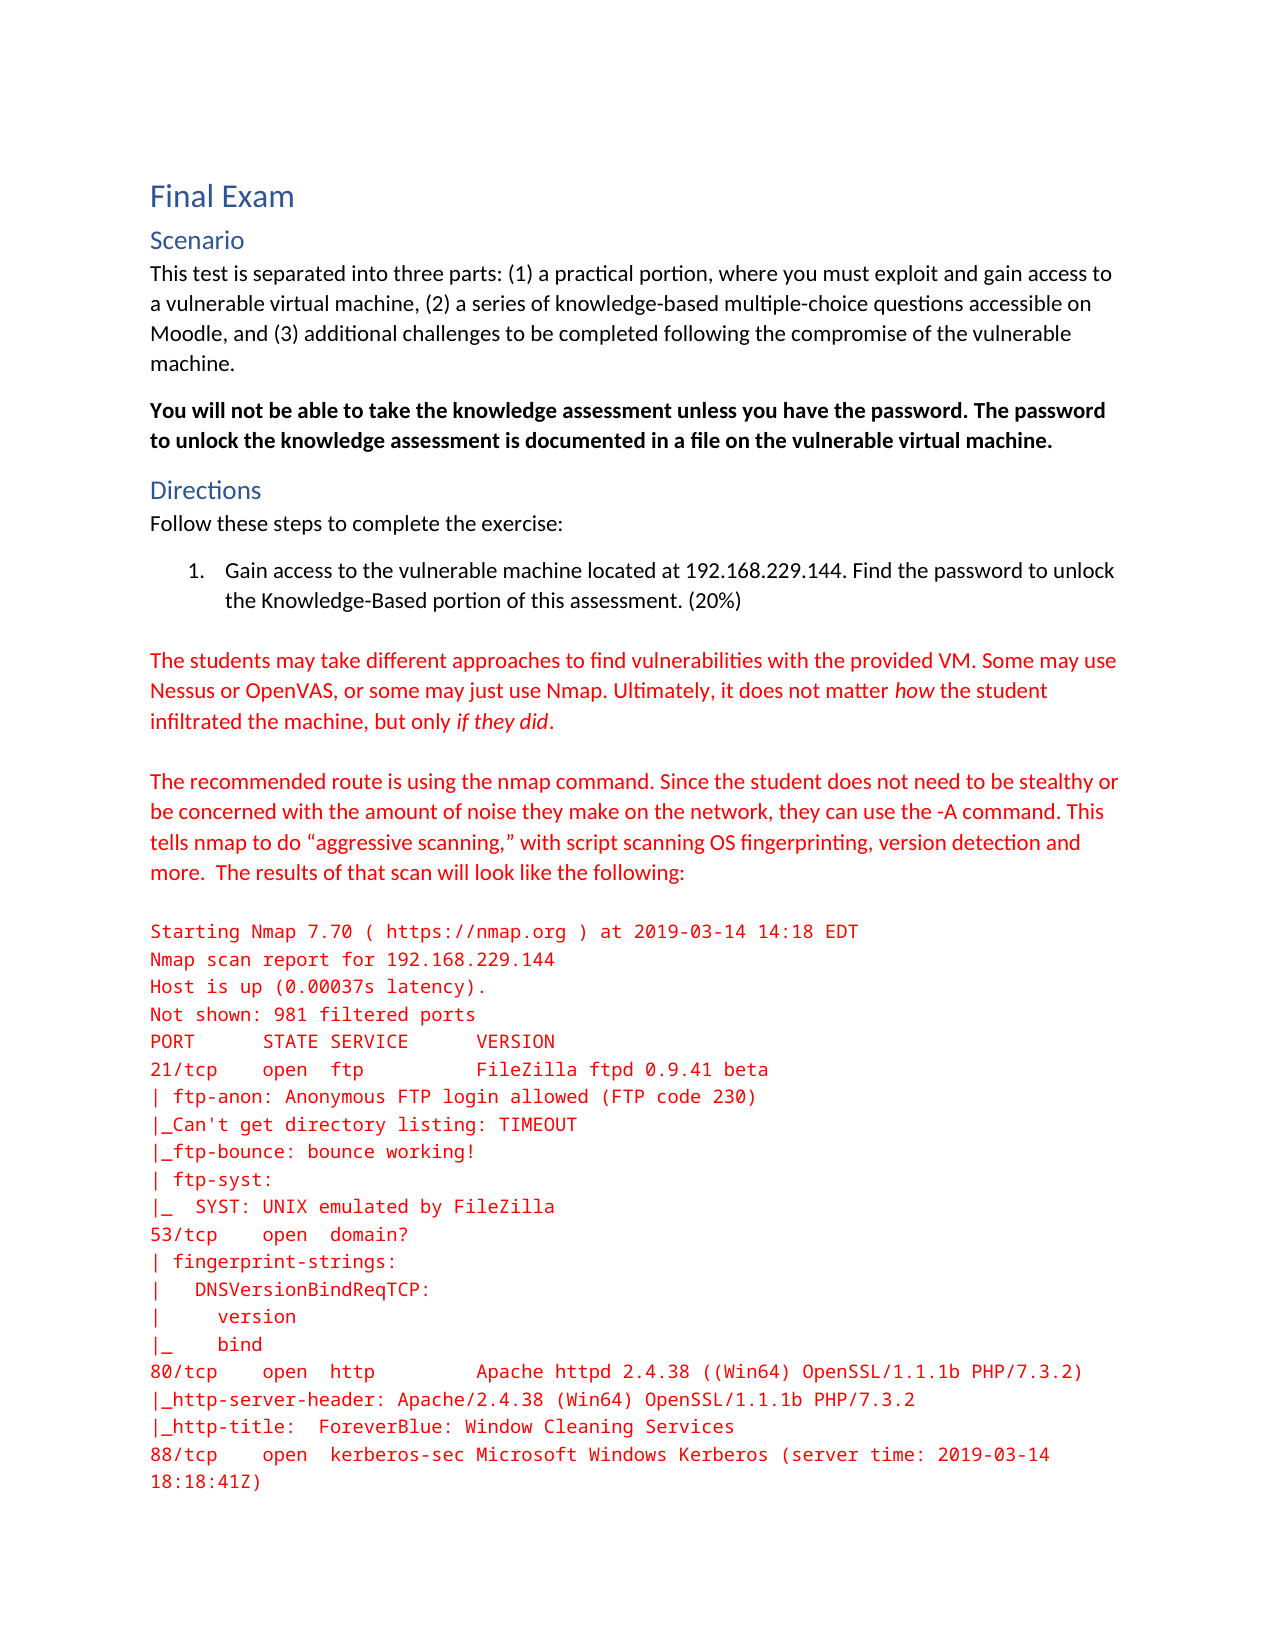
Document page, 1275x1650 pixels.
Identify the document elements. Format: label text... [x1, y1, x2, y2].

text 21/tcp open ftp FileZilla ftpd 0.9.41 beta [150, 1056, 1125, 1081]
text |_ SYST: UNIX emulated by FileZilla [150, 1193, 1125, 1219]
subtitle Directions [150, 473, 1125, 506]
text 53/tcp open domain? [150, 1221, 1125, 1246]
list Gain access to the vulnerable machine located at 192.168.229.144. Find the password to unlock the Knowledge-Based portion of this assessment. (20%) [187, 556, 1125, 614]
text | fingerprint-strings: [150, 1248, 1125, 1274]
subtitle Final Exam [150, 175, 1125, 216]
text The recommended route is using the nmap command. Since the student does not need to be stealthy or be concerned with the amount of noise they make on the network, they can use the -A command. This tells nmap to do “aggressive scanning,” with script scanning OS fingerprinting, version detection and more. The results of that scan will look like the following: [150, 767, 1125, 886]
text | version [150, 1303, 1125, 1329]
text |_ bind [150, 1331, 1125, 1356]
text The students may take different approaches to find vulnerabilities with the provided VM. Some may use Nessus or OpenVAS, or some may just use Nmap. Ultimately, it does not matter how the student infiltrated the machine, but only if they did. [150, 646, 1125, 735]
text 80/tcp open http Apache httpd 2.4.38 ((Win64) OpenSSL/1.1.1b PHP/7.3.2) [150, 1358, 1125, 1384]
text Not shown: 981 filtered ports [150, 1001, 1125, 1026]
text Nmap scan report for 192.168.229.144 [150, 946, 1125, 971]
text |_http-title: ForeverBlue: Window Cleaning Services [150, 1413, 1125, 1439]
text Follow these steps to complete the exercise: [150, 509, 1125, 537]
text |_Can't get directory listing: TIMEOUT [150, 1111, 1125, 1136]
text 88/tcp open kerberos-sec Microsoft Windows Kerberos (server time: 2019-03-14 18:18:41Z) [150, 1441, 1125, 1494]
subtitle Scenario [150, 223, 1125, 256]
text This test is separated into three parts: (1) a practical portion, where you must exploit and gain access to a vulnerable virtual machine, (2) a series of knowledge-based multiple-choice questions accessible on Moodle, and (3) additional challenges to be completed following the compromise of the vulnerable machine. [150, 259, 1125, 377]
text Starting Nmap 7.70 ( https://nmap.org ) at 2019-03-14 14:18 EDT [150, 918, 1125, 944]
text PORT STATE SERVICE VERSION [150, 1028, 1125, 1054]
text | ftp-anon: Anonymous FTP login allowed (FTP code 230) [150, 1083, 1125, 1109]
text |_ftp-bounce: bounce working! [150, 1138, 1125, 1164]
text Host is up (0.00037s latency). [150, 973, 1125, 999]
text You will not be able to take the knowledge assessment unless you have the password. The password to unlock the knowledge assessment is documented in a file on the vulnerable virtual machine. [150, 396, 1125, 454]
text | ftp-syst: [150, 1166, 1125, 1191]
text |_http-server-header: Apache/2.4.38 (Win64) OpenSSL/1.1.1b PHP/7.3.2 [150, 1386, 1125, 1411]
text | DNSVersionBindReqTCP: [150, 1276, 1125, 1301]
